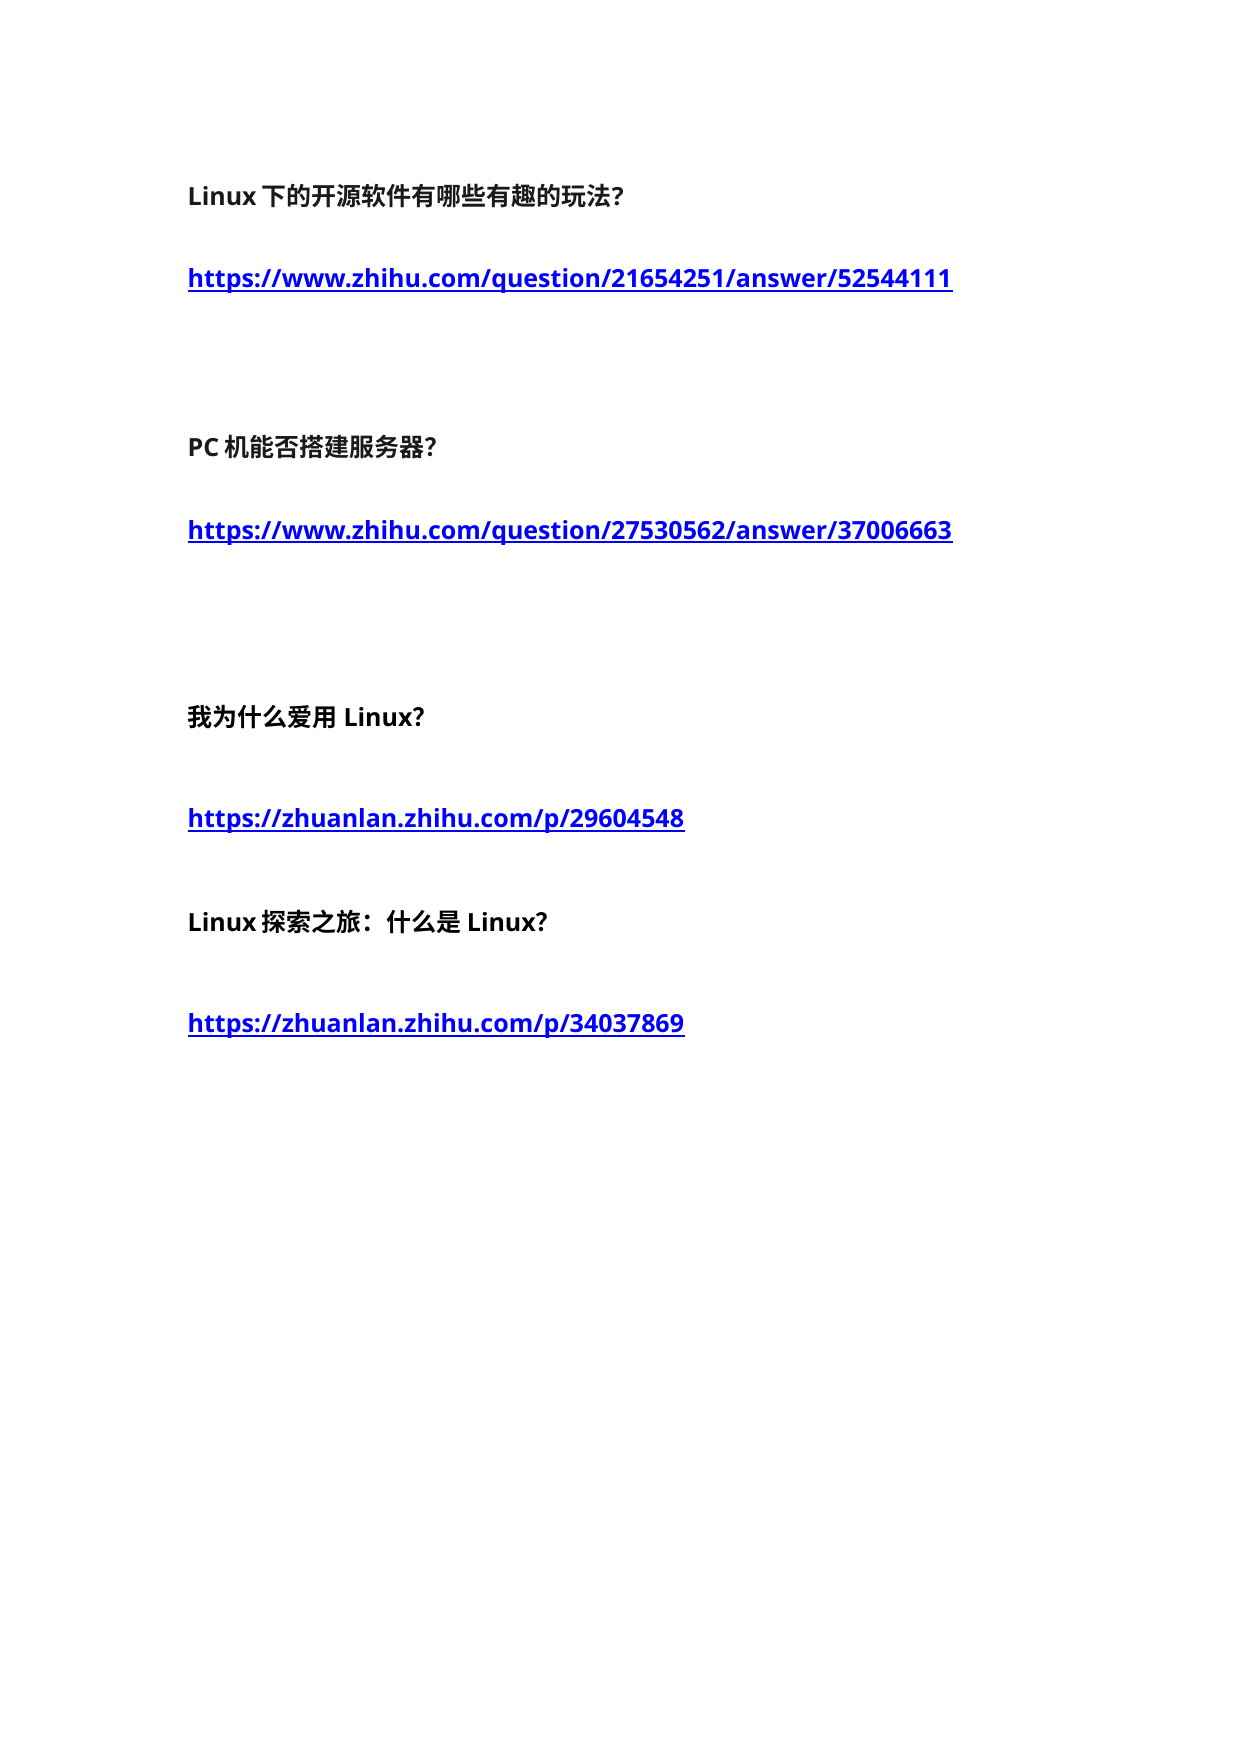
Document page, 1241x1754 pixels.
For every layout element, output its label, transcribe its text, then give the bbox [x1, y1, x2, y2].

subtitle https://zhuanlan.zhihu.com/p/29604548 [187, 786, 1053, 851]
subtitle Linux探索之旅：什么是Linux？ [187, 888, 1053, 953]
subtitle PC机能否搭建服务器？ [187, 413, 1053, 478]
subtitle https://www.zhihu.com/question/27530562/answer/37006663 [187, 497, 1053, 562]
subtitle https://zhuanlan.zhihu.com/p/34037869 [187, 991, 1053, 1056]
subtitle Linux下的开源软件有哪些有趣的玩法? [187, 162, 1053, 227]
subtitle https://www.zhihu.com/question/21654251/answer/52544111 [187, 246, 1053, 311]
subtitle 我为什么爱用 Linux？ [187, 683, 1053, 748]
